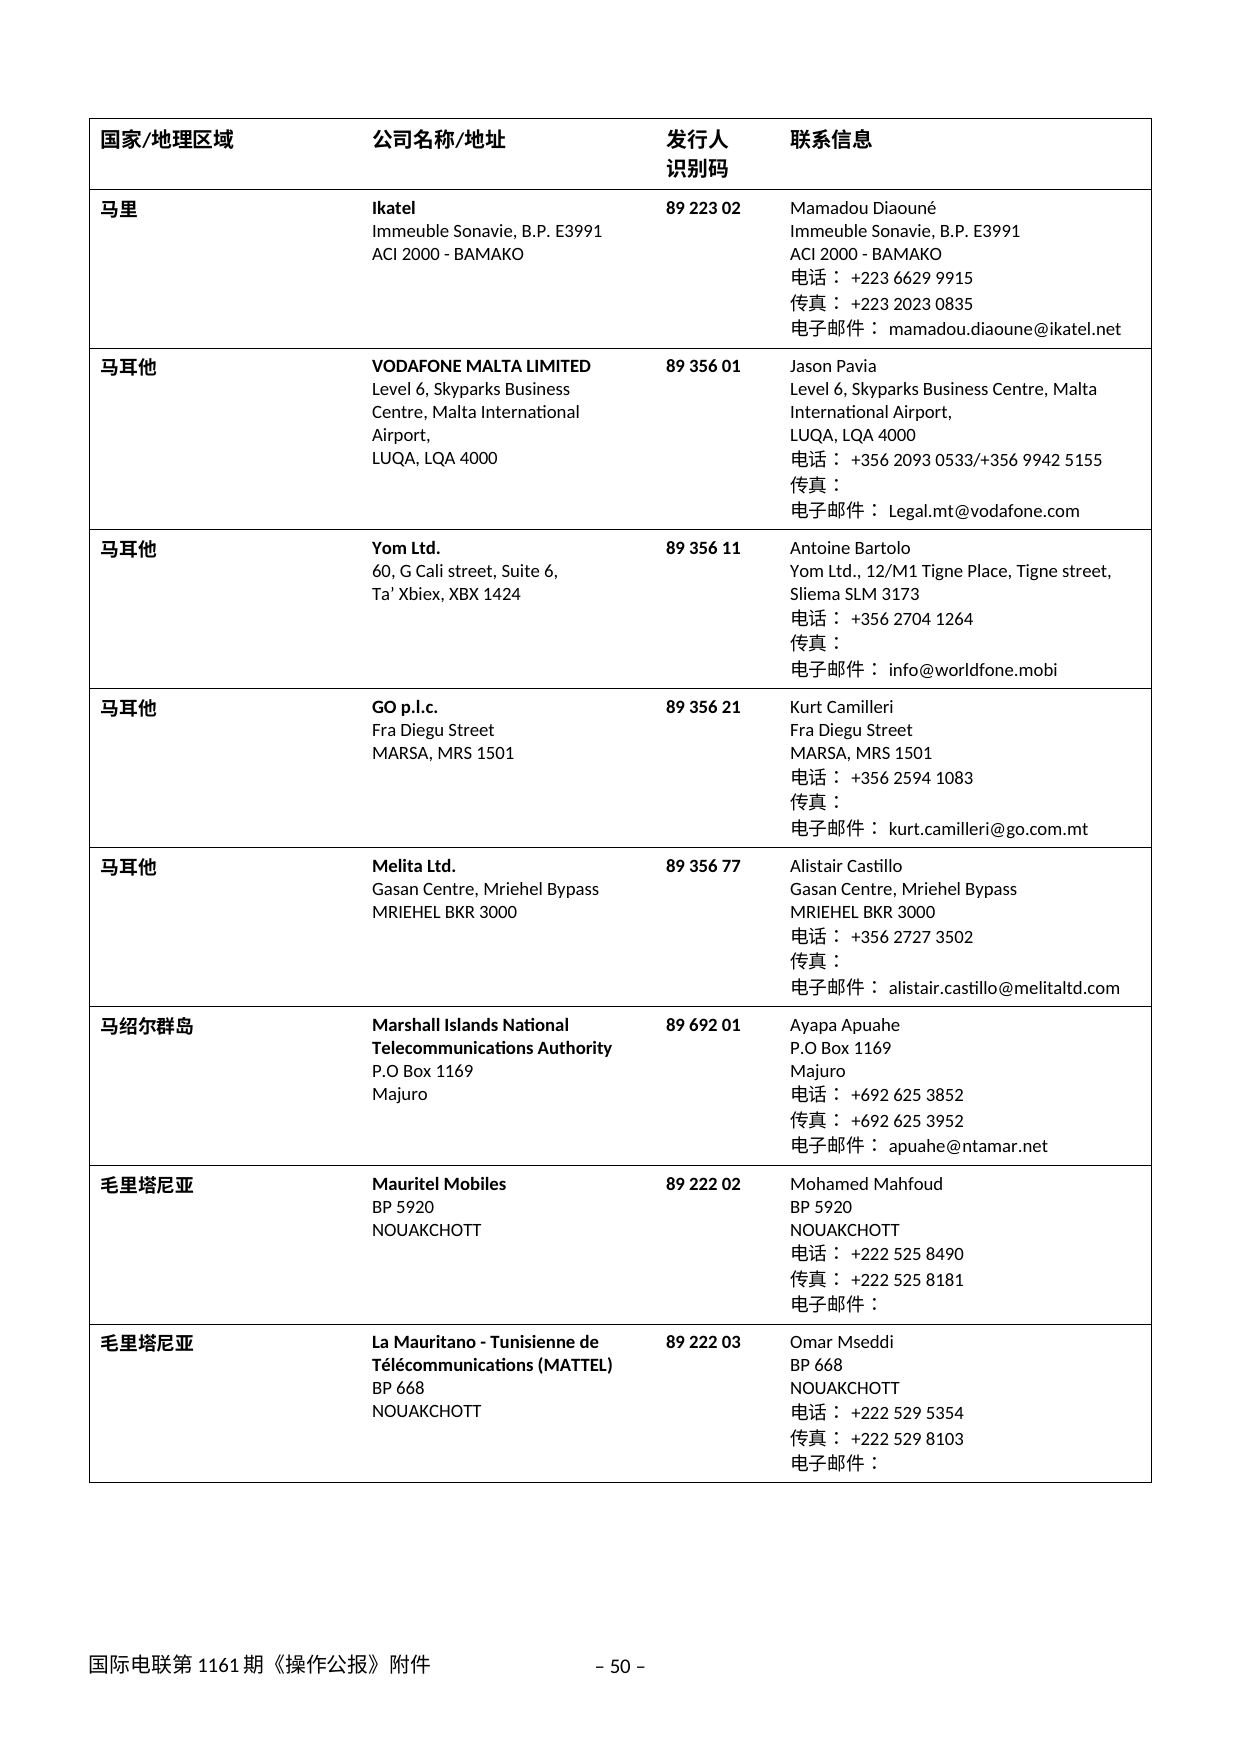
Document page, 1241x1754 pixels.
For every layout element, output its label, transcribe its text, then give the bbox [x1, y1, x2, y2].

table_header 国家/地理区域 [90, 119, 361, 188]
table_cell Ikatel Immeuble Sonavie, B.P. E3991 ACI 2000 - BAMAKO [361, 190, 637, 347]
table_cell 毛里塔尼亚 [90, 1166, 361, 1323]
table_cell VODAFONE MALTA LIMITED Level 6, Skyparks Business Centre, Malta International Airport, LUQA, LQA 4000 [361, 349, 637, 529]
table_cell GO p.l.c. Fra Diegu Street MARSA, MRS 1501 [361, 689, 637, 847]
table_cell Mohamed Mahfoud BP 5920 NOUAKCHOTT 电话： +222 525 8490 传真： +222 525 8181 电子邮件： [779, 1166, 1151, 1323]
table_cell Kurt Camilleri Fra Diegu Street MARSA, MRS 1501 电话： +356 2594 1083 传真： 电子邮件： kurt.camilleri@go.com.mt [779, 689, 1151, 847]
table_cell Marshall Islands National Telecommunications Authority P.O Box 1169 Majuro [361, 1007, 637, 1164]
table_cell Jason Pavia Level 6, Skyparks Business Centre, Malta International Airport, LUQA, LQA 4000 电话： +356 2093 0533/+356 9942 5155 传真： 电子邮件： Legal.mt@vodafone.com [779, 349, 1151, 529]
table_cell 毛里塔尼亚 [90, 1325, 361, 1482]
table_cell Mamadou Diaouné Immeuble Sonavie, B.P. E3991 ACI 2000 - BAMAKO 电话： +223 6629 9915 传真： +223 2023 0835 电子邮件： mamadou.diaoune@ikatel.net [779, 190, 1151, 347]
table_cell 89 222 03 [637, 1325, 779, 1482]
table_cell 89 692 01 [637, 1007, 779, 1164]
table_cell Omar Mseddi BP 668 NOUAKCHOTT 电话： +222 529 5354 传真： +222 529 8103 电子邮件： [779, 1325, 1151, 1482]
table_cell 马绍尔群岛 [90, 1007, 361, 1164]
table_cell Melita Ltd. Gasan Centre, Mriehel Bypass MRIEHEL BKR 3000 [361, 848, 637, 1006]
table_cell Yom Ltd. 60, G Cali street, Suite 6, Ta’ Xbiex, XBX 1424 [361, 530, 637, 688]
table_cell Antoine Bartolo Yom Ltd., 12/M1 Tigne Place, Tigne street, Sliema SLM 3173 电话： +356 2704 1264 传真： 电子邮件： info@worldfone.mobi [779, 530, 1151, 688]
table_cell 马耳他 [90, 349, 361, 529]
table_cell 89 222 02 [637, 1166, 779, 1323]
table_cell 89 356 01 [637, 349, 779, 529]
table_cell La Mauritano - Tunisienne de Télécommunications (MATTEL) BP 668 NOUAKCHOTT [361, 1325, 637, 1482]
table_cell Mauritel Mobiles BP 5920 NOUAKCHOTT [361, 1166, 637, 1323]
table_header 发行人 识别码 [637, 119, 779, 188]
table_cell Ayapa Apuahe P.O Box 1169 Majuro 电话： +692 625 3852 传真： +692 625 3952 电子邮件： apuahe@ntamar.net [779, 1007, 1151, 1164]
table_cell 马耳他 [90, 689, 361, 847]
table_cell 马里 [90, 190, 361, 347]
table_cell 89 356 21 [637, 689, 779, 847]
table_cell 89 356 77 [637, 848, 779, 1006]
table_cell 马耳他 [90, 848, 361, 1006]
table_cell 89 356 11 [637, 530, 779, 688]
table_cell Alistair Castillo Gasan Centre, Mriehel Bypass MRIEHEL BKR 3000 电话： +356 2727 3502 传真： 电子邮件： alistair.castillo@melitaltd.com [779, 848, 1151, 1006]
table_cell 89 223 02 [637, 190, 779, 347]
table_cell 马耳他 [90, 530, 361, 688]
table_header 公司名称/地址 [361, 119, 637, 188]
table_header 联系信息 [779, 119, 1151, 188]
